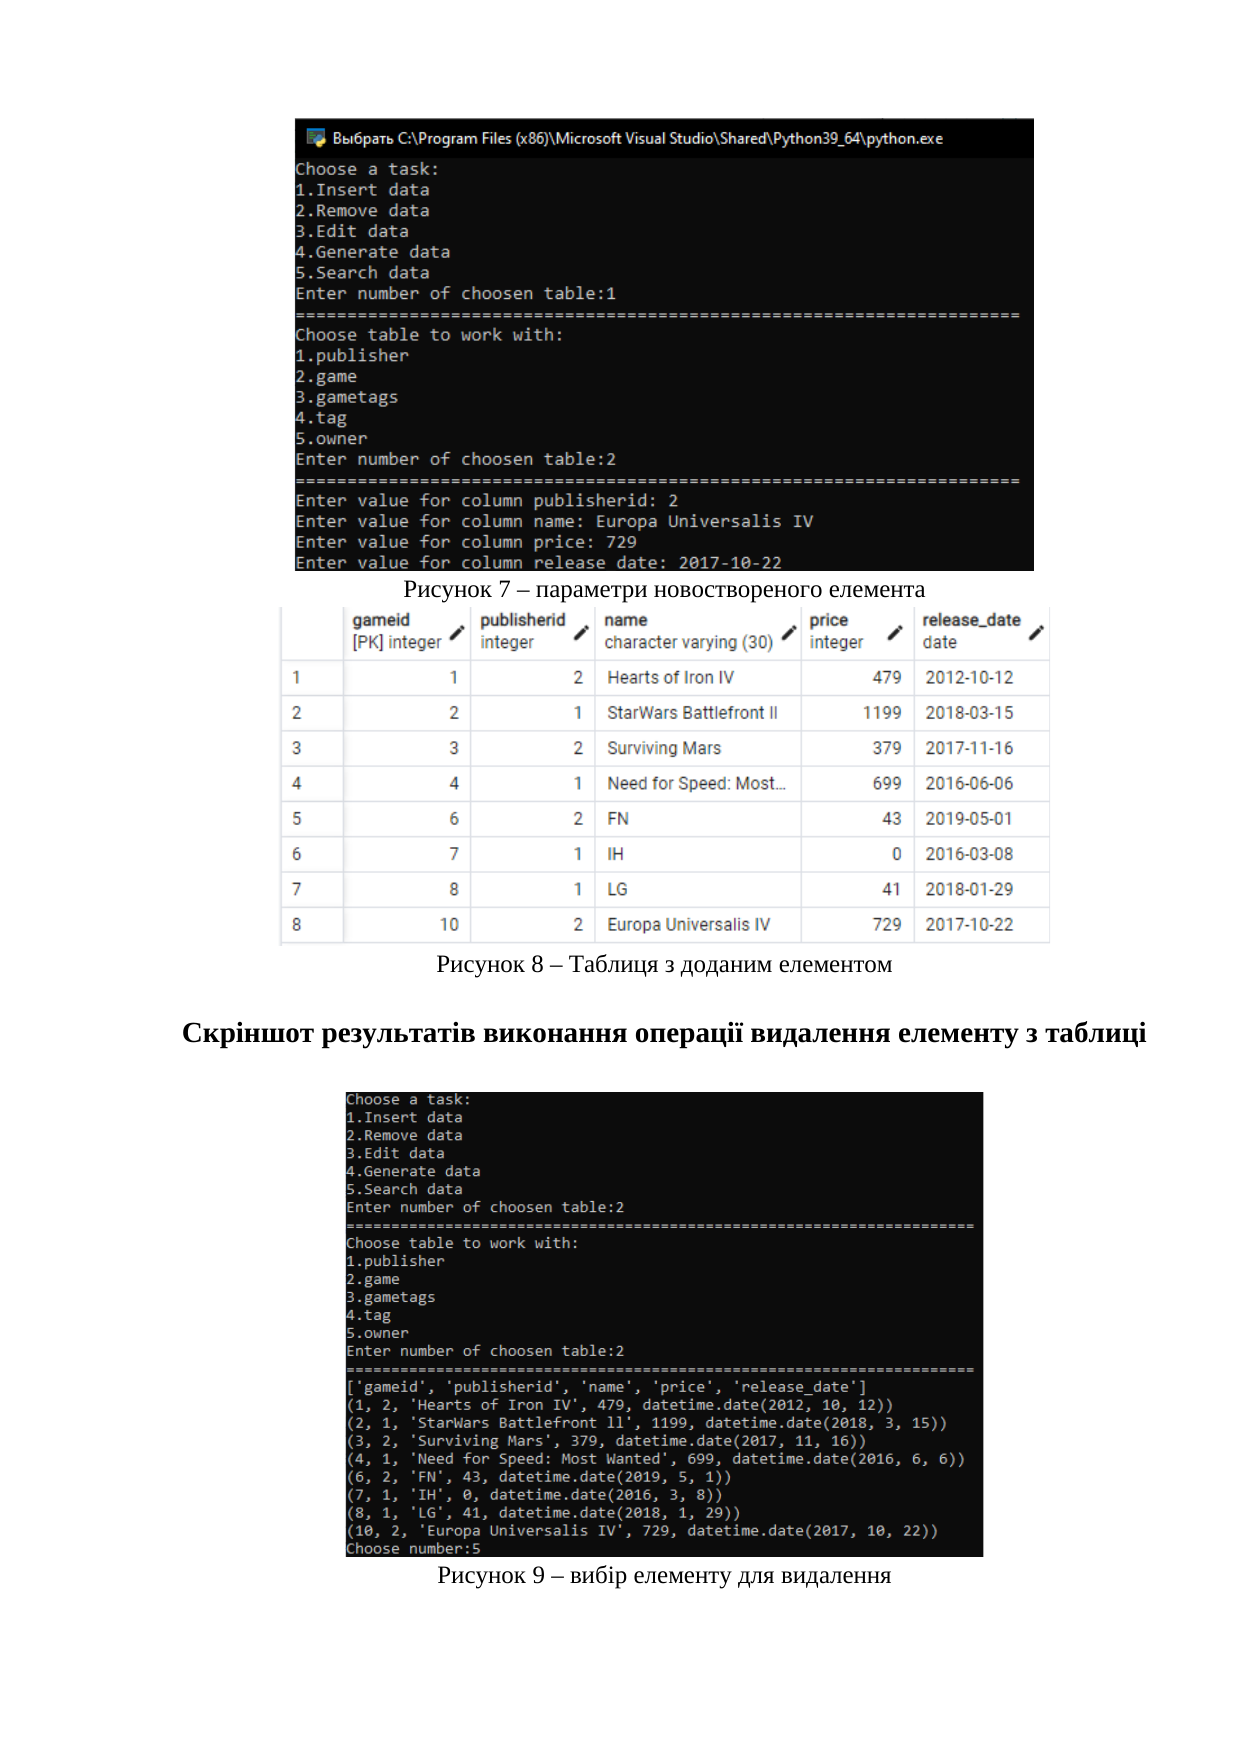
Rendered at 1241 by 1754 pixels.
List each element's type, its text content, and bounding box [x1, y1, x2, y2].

text Скріншот результатів виконання операції видалення елементу з таблиці [177, 1015, 1152, 1049]
text Рисунок 8 – Таблиця з доданим елементом [177, 949, 1152, 978]
text Рисунок 9 – вибір елементу для видалення [177, 1561, 1152, 1589]
picture [278, 607, 1051, 946]
text Рисунок 7 – параметри новоствореного елемента [177, 574, 1152, 603]
picture [294, 118, 1034, 571]
picture [345, 1092, 984, 1557]
